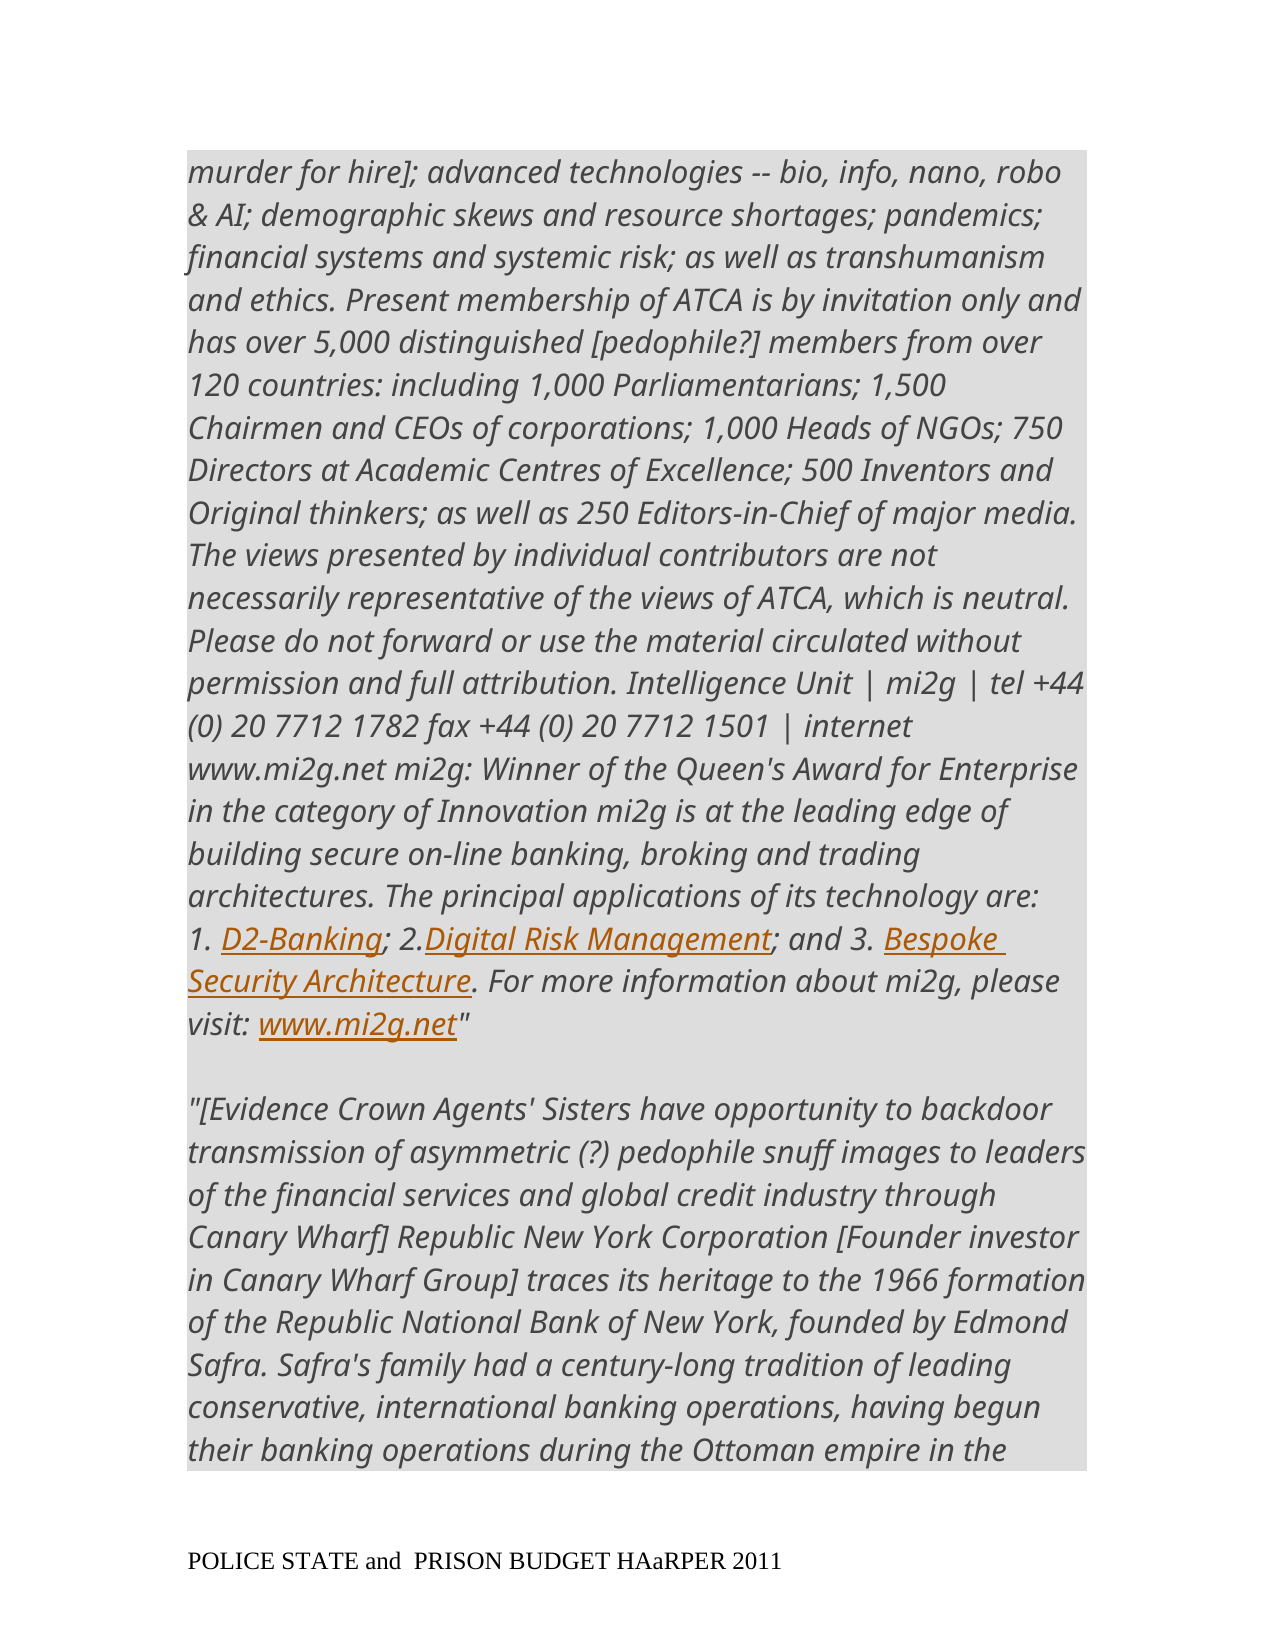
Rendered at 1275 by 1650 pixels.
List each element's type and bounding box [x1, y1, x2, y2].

text [187, 150, 1087, 1471]
